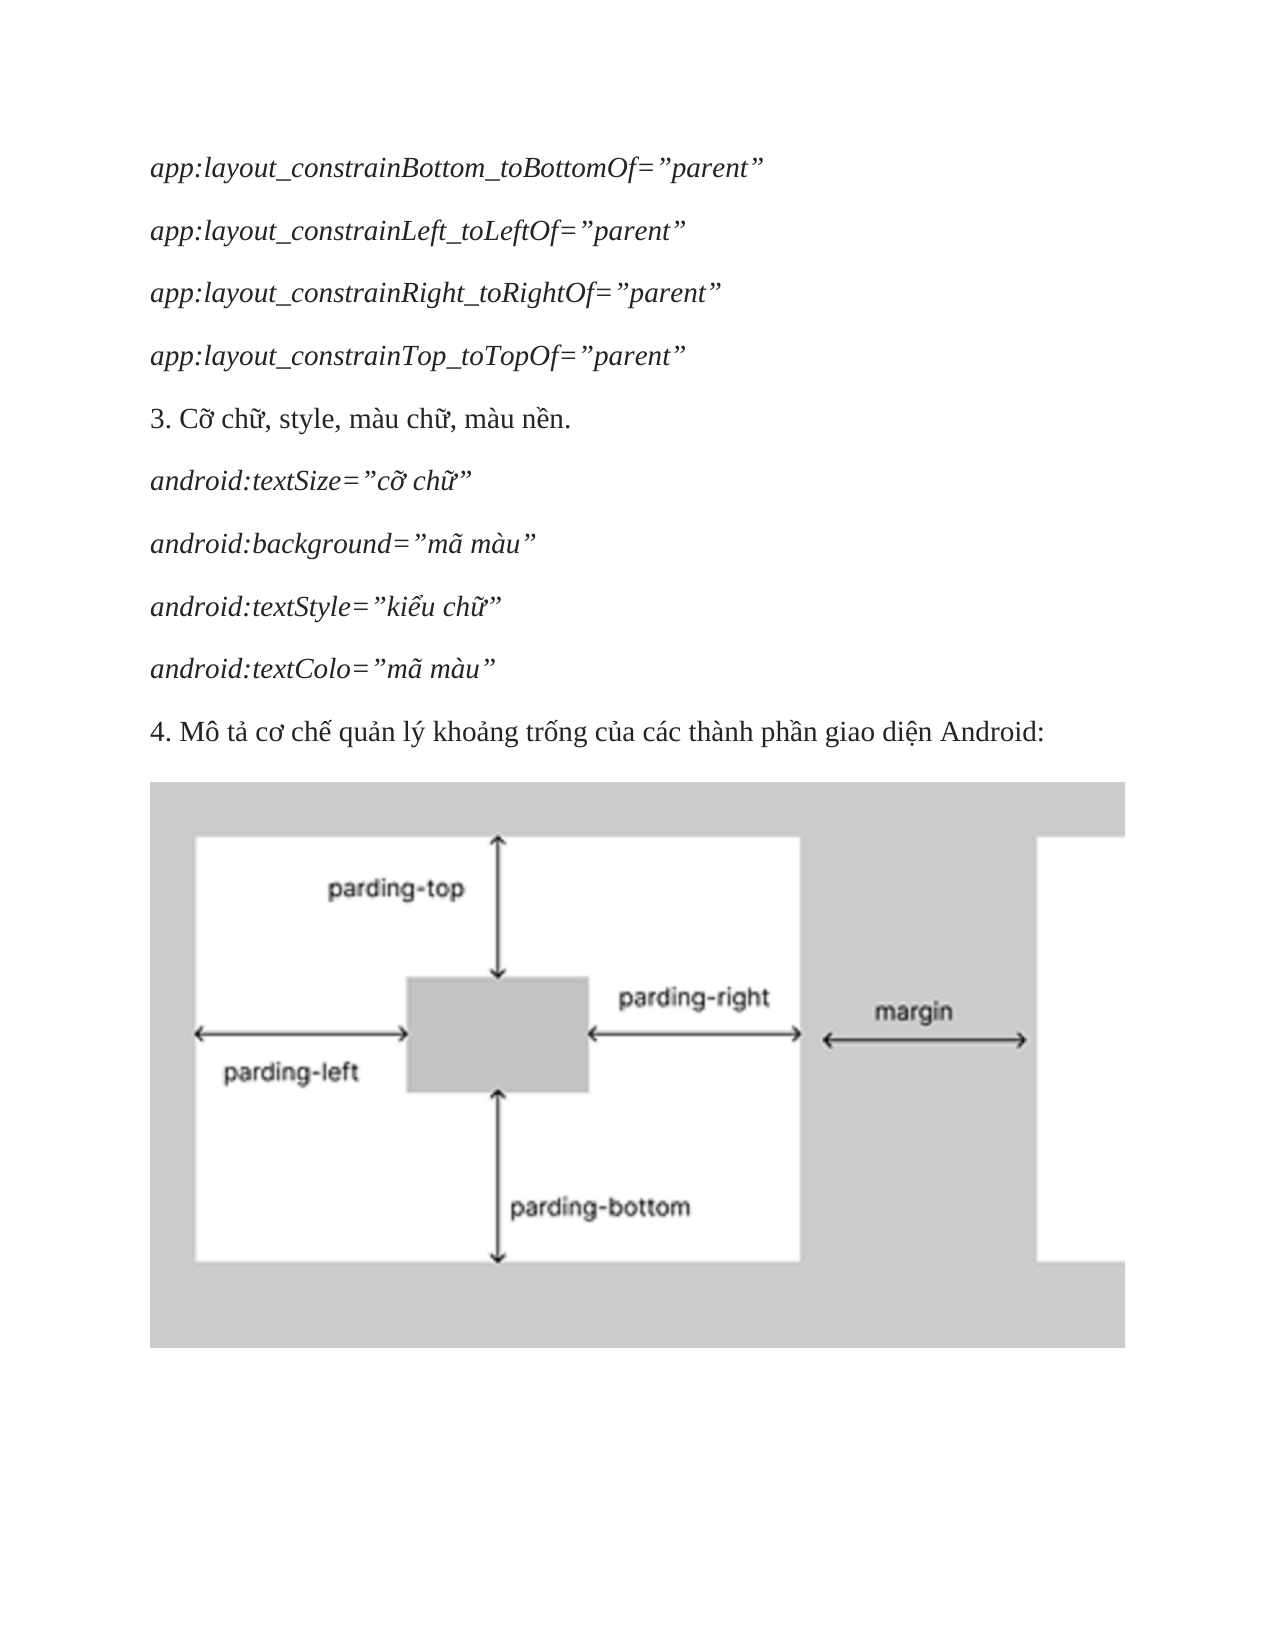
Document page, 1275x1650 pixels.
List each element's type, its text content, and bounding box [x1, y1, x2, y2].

text 3. Cỡ chữ, style, màu chữ, màu nền. [150, 401, 1125, 434]
text app:layout_constrainTop_toTopOf=”parent” [150, 338, 1125, 372]
text android:background=”mã màu” [150, 526, 1125, 560]
text app:layout_constrainRight_toRightOf=”parent” [150, 275, 1125, 309]
text app:layout_constrainBottom_toBottomOf=”parent” [150, 150, 1125, 183]
picture [150, 782, 1125, 1348]
text android:textColo=”mã màu” [150, 652, 1125, 685]
text android:textSize=”cỡ chữ” [150, 463, 1125, 497]
text app:layout_constrainLeft_toLeftOf=”parent” [150, 213, 1125, 246]
text android:textStyle=”kiểu chữ” [150, 589, 1125, 622]
text 4. Mô tả cơ chế quản lý khoảng trống của các thành phần giao diện Android: [150, 714, 1125, 748]
